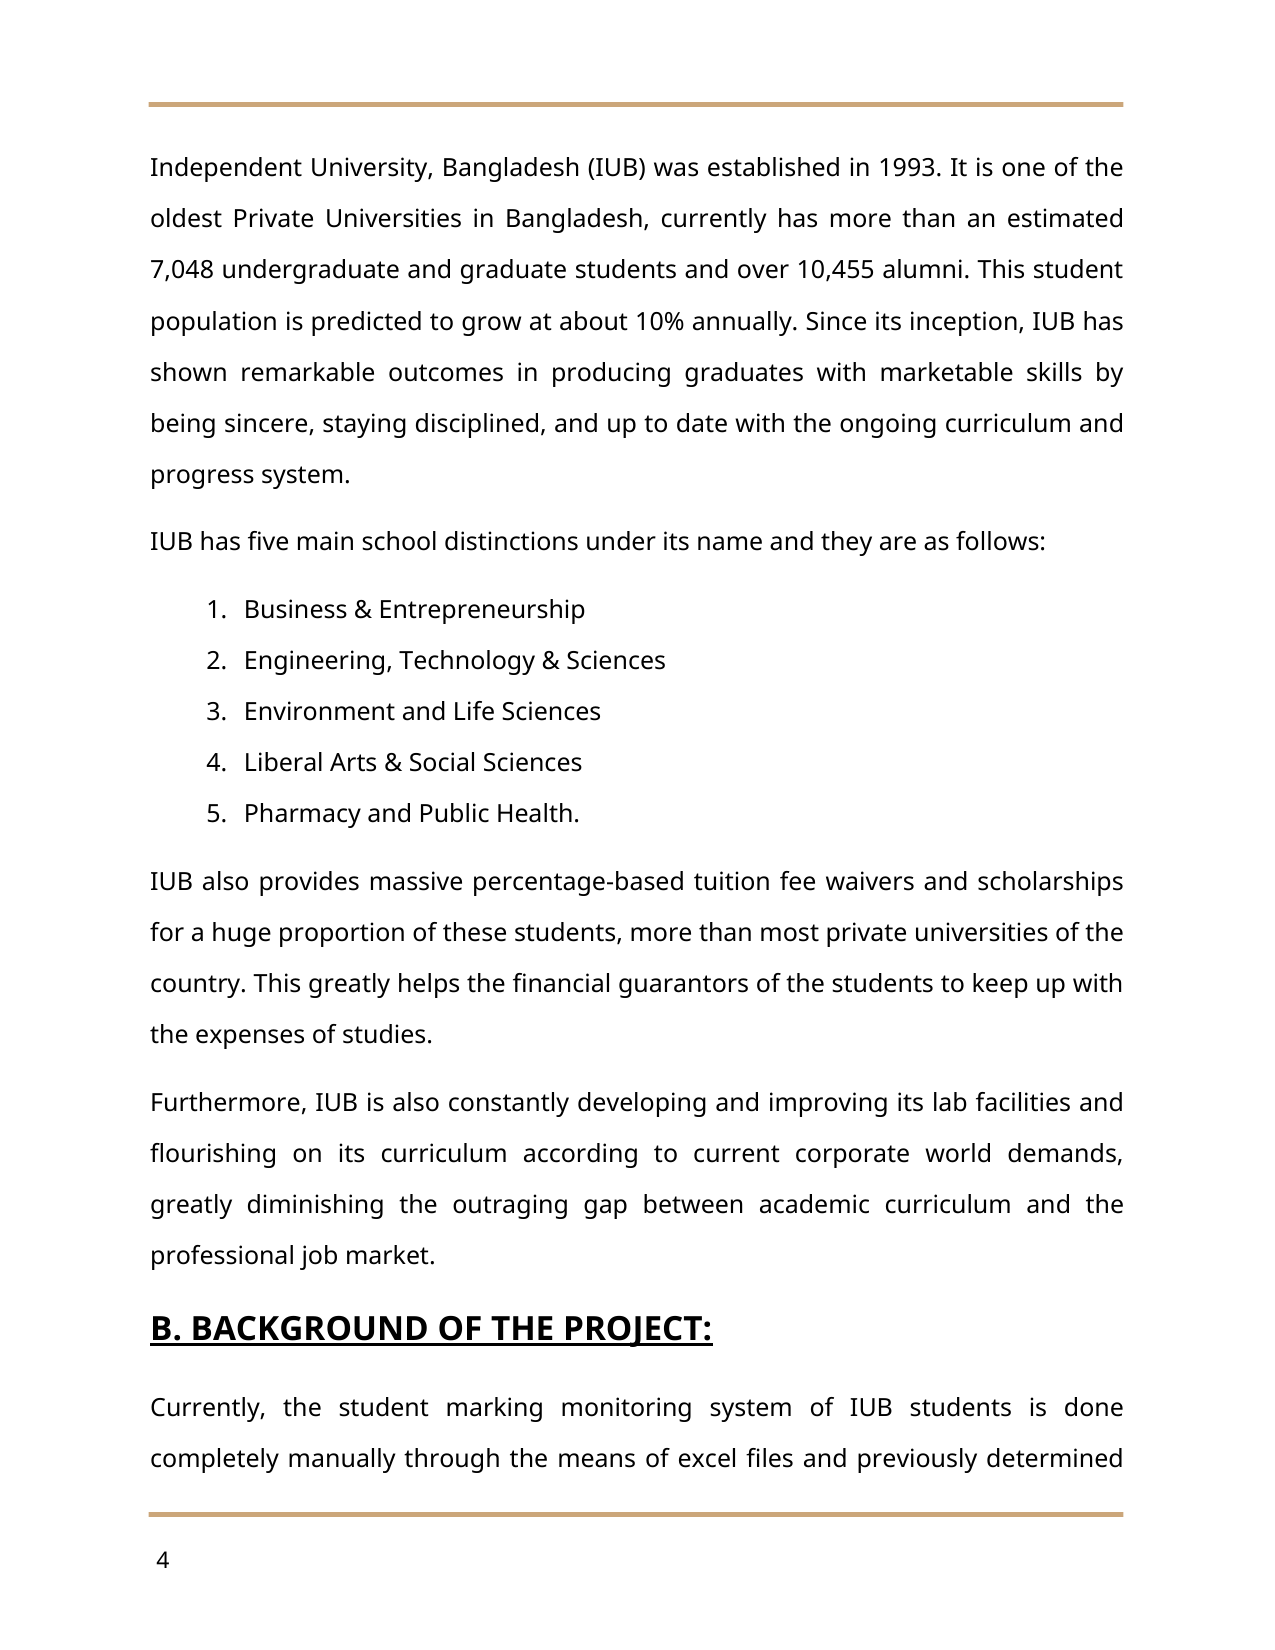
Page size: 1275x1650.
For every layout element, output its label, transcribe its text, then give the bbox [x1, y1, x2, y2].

text IUB has five main school distinctions under its name and they are as follows: [150, 524, 1125, 558]
list Environment and Life Sciences [206, 694, 1125, 728]
list Pharmacy and Public Health. [206, 796, 1125, 830]
picture [148, 102, 1124, 107]
list Business & Entrepreneurship [206, 592, 1125, 626]
text IUB also provides massive percentage-based tuition fee waivers and scholarships for a huge proportion of these students, more than most private universities of the country. This greatly helps the financial guarantors of the students to keep up with the expenses of studies. [150, 863, 1125, 1051]
list Engineering, Technology & Sciences [206, 643, 1125, 677]
text B. BACKGROUND OF THE PROJECT: [150, 1305, 1125, 1351]
list Liberal Arts & Social Sciences [206, 745, 1125, 779]
text Independent University, Bangladesh (IUB) was established in 1993. It is one of the oldest Private Universities in Bangladesh, currently has more than an estimated 7,048 undergraduate and graduate students and over 10,455 alumni. This student population is predicted to grow at about 10% annually. Since its inception, IUB has shown remarkable outcomes in producing graduates with marketable skills by being sincere, staying disciplined, and up to date with the ongoing curriculum and progress system. [150, 150, 1125, 490]
picture [148, 1512, 1124, 1517]
